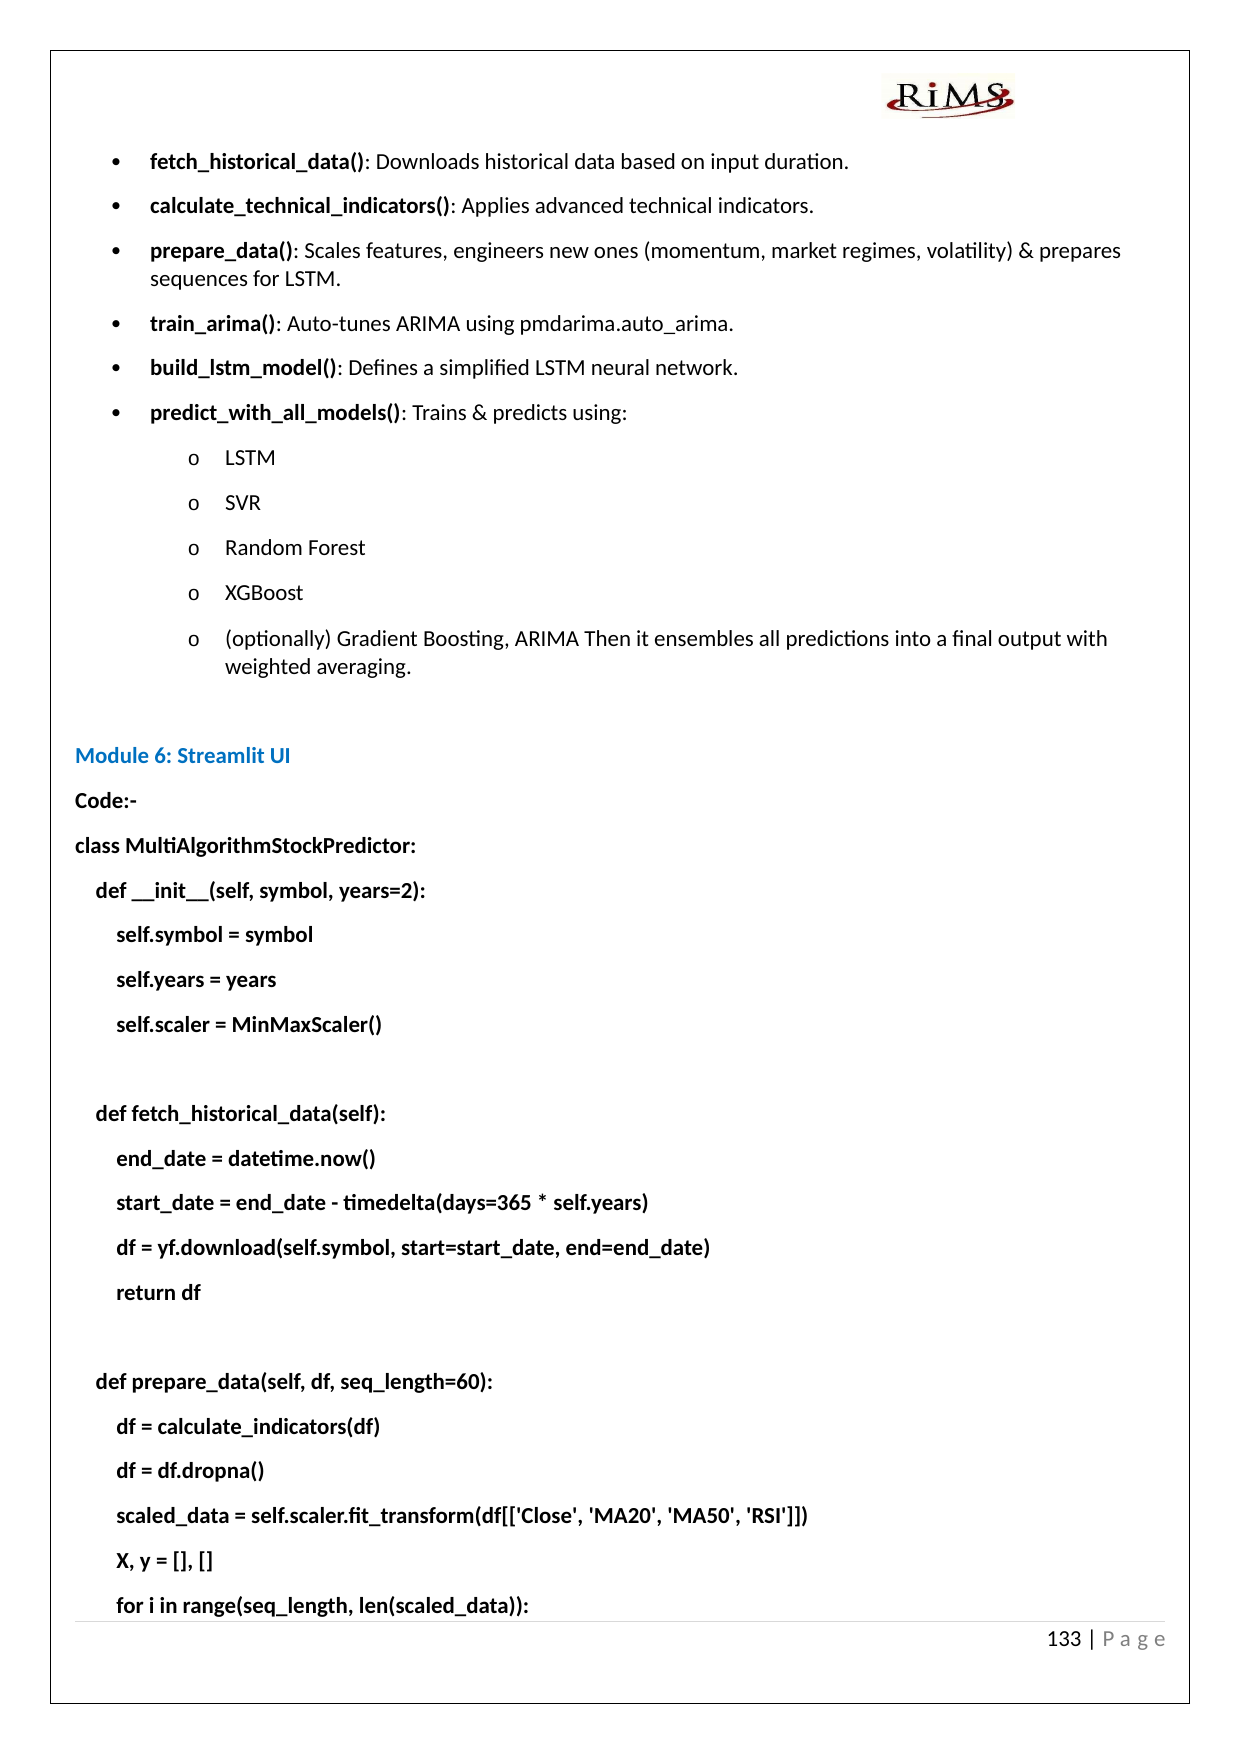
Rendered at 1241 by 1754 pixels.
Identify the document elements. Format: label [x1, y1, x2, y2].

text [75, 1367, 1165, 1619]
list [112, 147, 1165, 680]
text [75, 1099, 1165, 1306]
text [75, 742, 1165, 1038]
picture [881, 73, 1016, 119]
